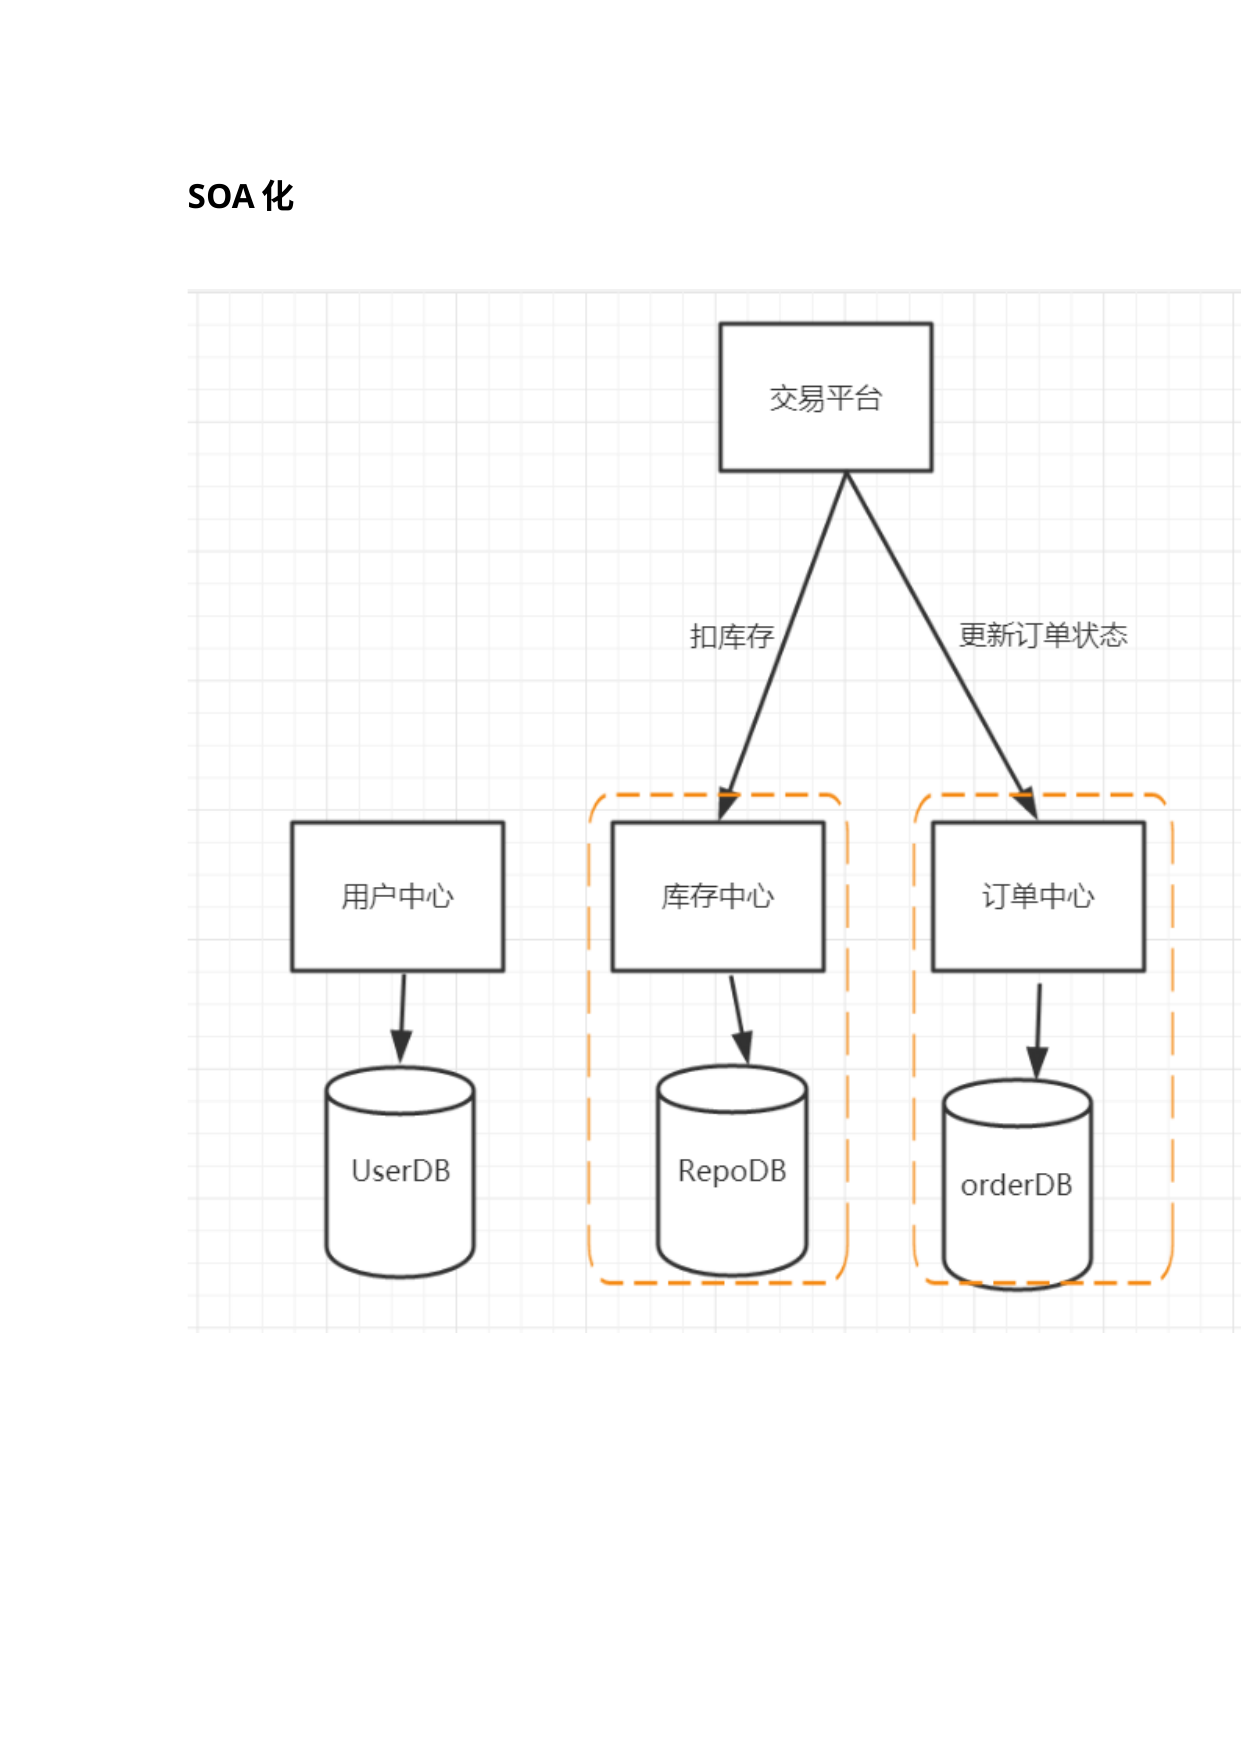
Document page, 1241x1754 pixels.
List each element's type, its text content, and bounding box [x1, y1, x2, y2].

picture [187, 289, 1241, 1333]
subtitle SOA化 [187, 162, 1053, 227]
